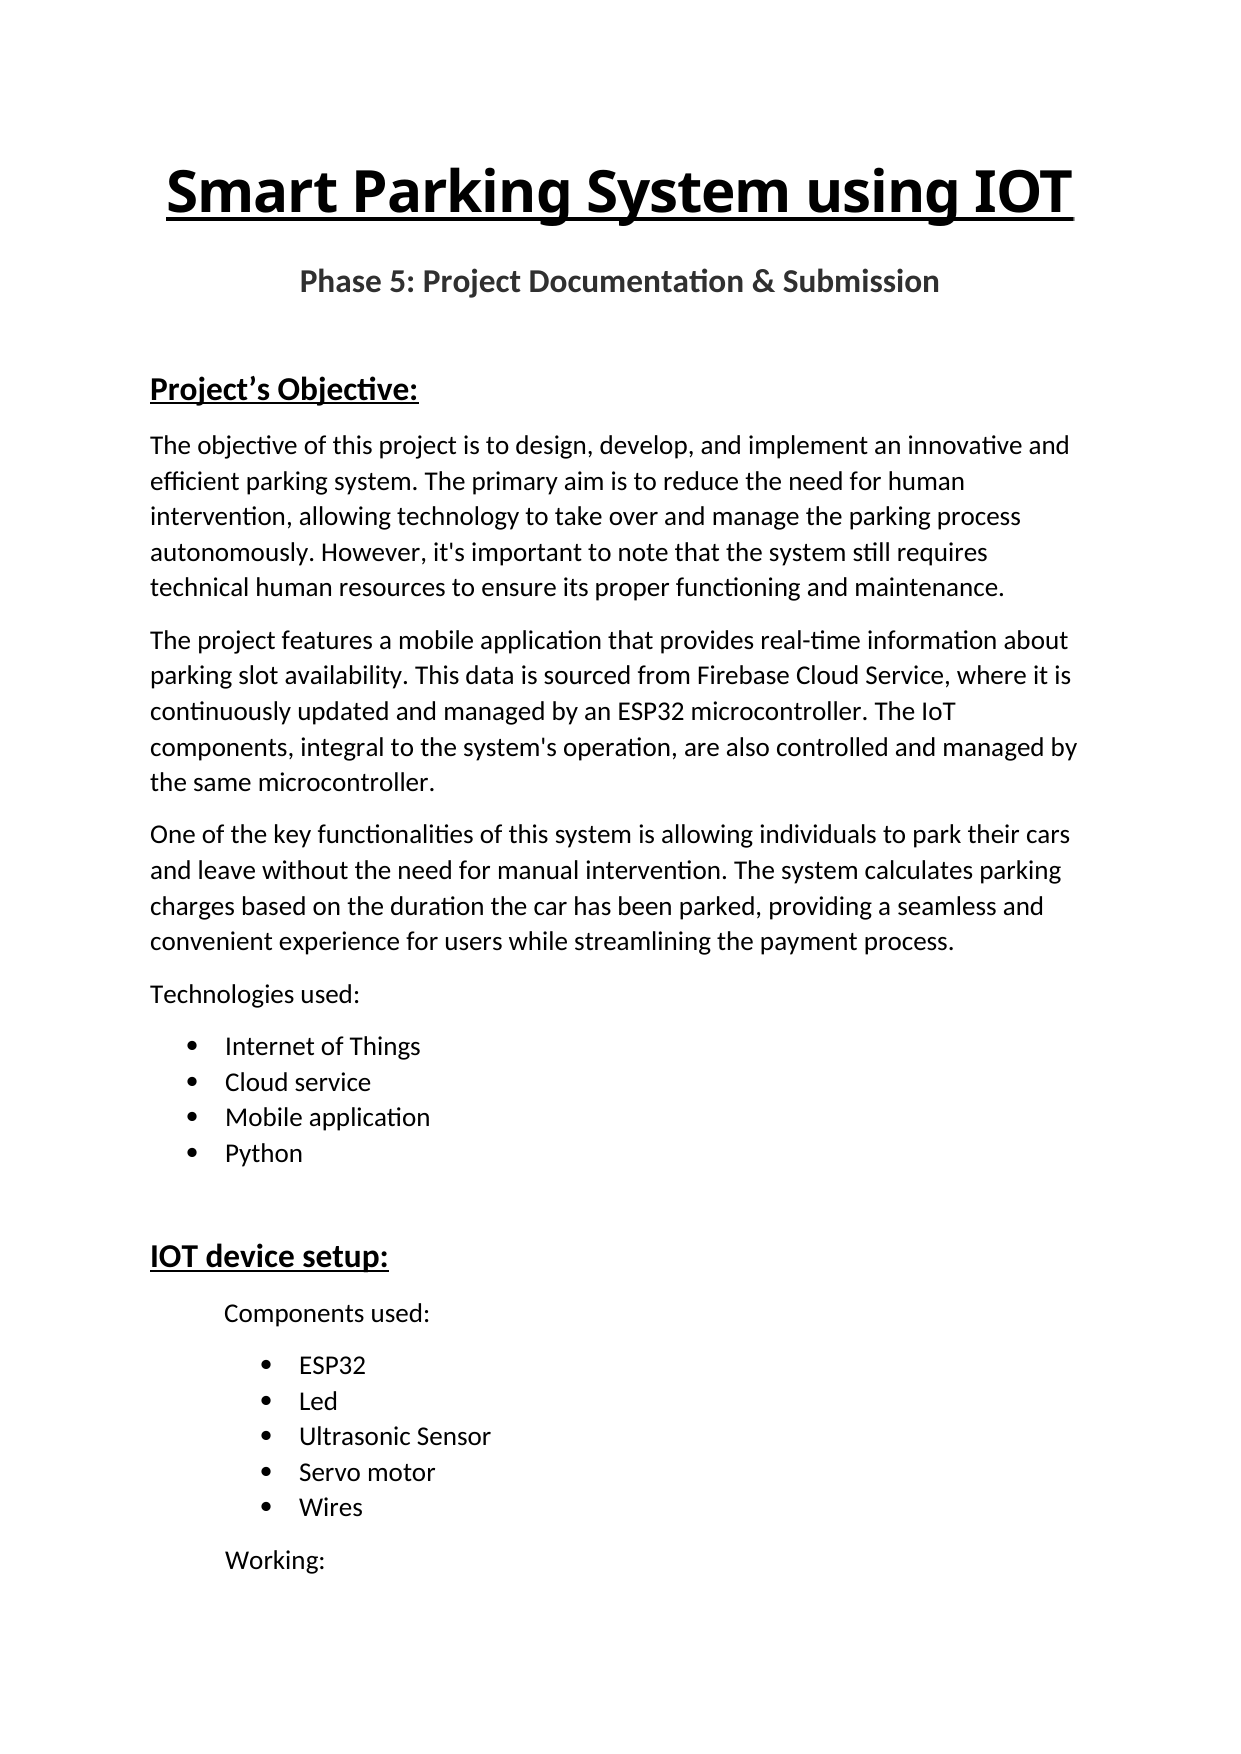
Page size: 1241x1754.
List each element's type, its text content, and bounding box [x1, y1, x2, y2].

text Technologies used: [150, 977, 1090, 1010]
text Project’s Objective: [150, 367, 1090, 408]
text The project features a mobile application that provides real-time information about parking slot availability. This data is sourced from Firebase Cloud Service, where it is continuously updated and managed by an ESP32 microcontroller. The IoT components, integral to the system's operation, are also controlled and managed by the same microcontroller. [150, 623, 1090, 798]
list Ultrasonic Sensor [261, 1419, 1090, 1452]
list Mobile application [187, 1100, 1090, 1133]
title Smart Parking System using IOT [150, 150, 1090, 229]
list Led [261, 1384, 1090, 1417]
text IOT device setup: [150, 1235, 1090, 1276]
list ESP32 [261, 1348, 1090, 1381]
list Python [187, 1136, 1090, 1169]
text Components used: [150, 1296, 1090, 1329]
list Servo motor [261, 1455, 1090, 1488]
text Working: [225, 1543, 1090, 1576]
list Cloud service [187, 1065, 1090, 1098]
list Internet of Things [187, 1029, 1090, 1062]
text Phase 5: Project Documentation & Submission [150, 260, 1090, 301]
text The objective of this project is to design, develop, and implement an innovative and efficient parking system. The primary aim is to reduce the need for human intervention, allowing technology to take over and manage the parking process autonomously. However, it's important to note that the system still requires technical human resources to ensure its proper functioning and maintenance. [150, 428, 1090, 604]
text One of the key functionalities of this system is allowing individuals to park their cars and leave without the need for manual intervention. The system calculates parking charges based on the duration the car has been parked, providing a seamless and convenient experience for users while streamlining the payment process. [150, 818, 1090, 958]
list Wires [261, 1491, 1090, 1524]
